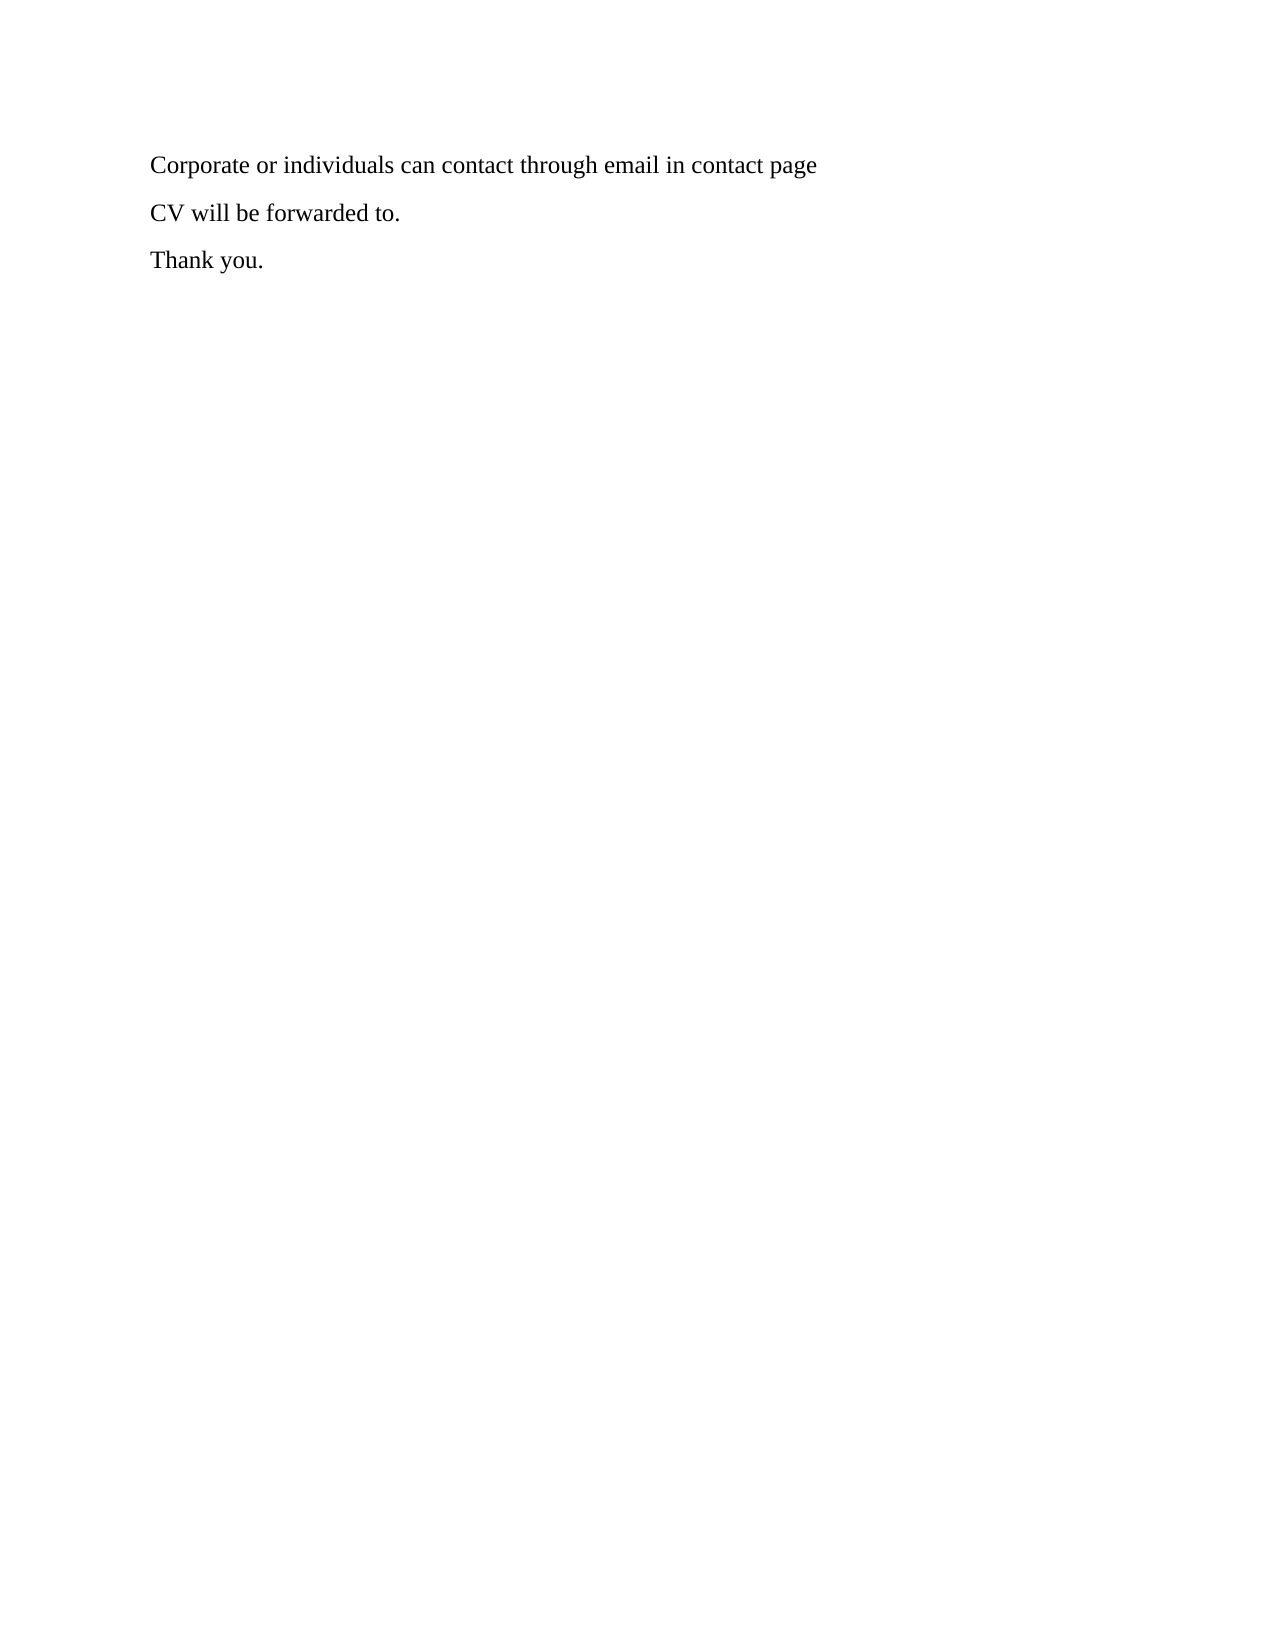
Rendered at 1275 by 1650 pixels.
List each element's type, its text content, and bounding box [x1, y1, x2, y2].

text Thank you. [150, 245, 1125, 274]
text CV will be forwarded to. [150, 198, 1125, 226]
text Corporate or individuals can contact through email in contact page [150, 150, 1125, 179]
